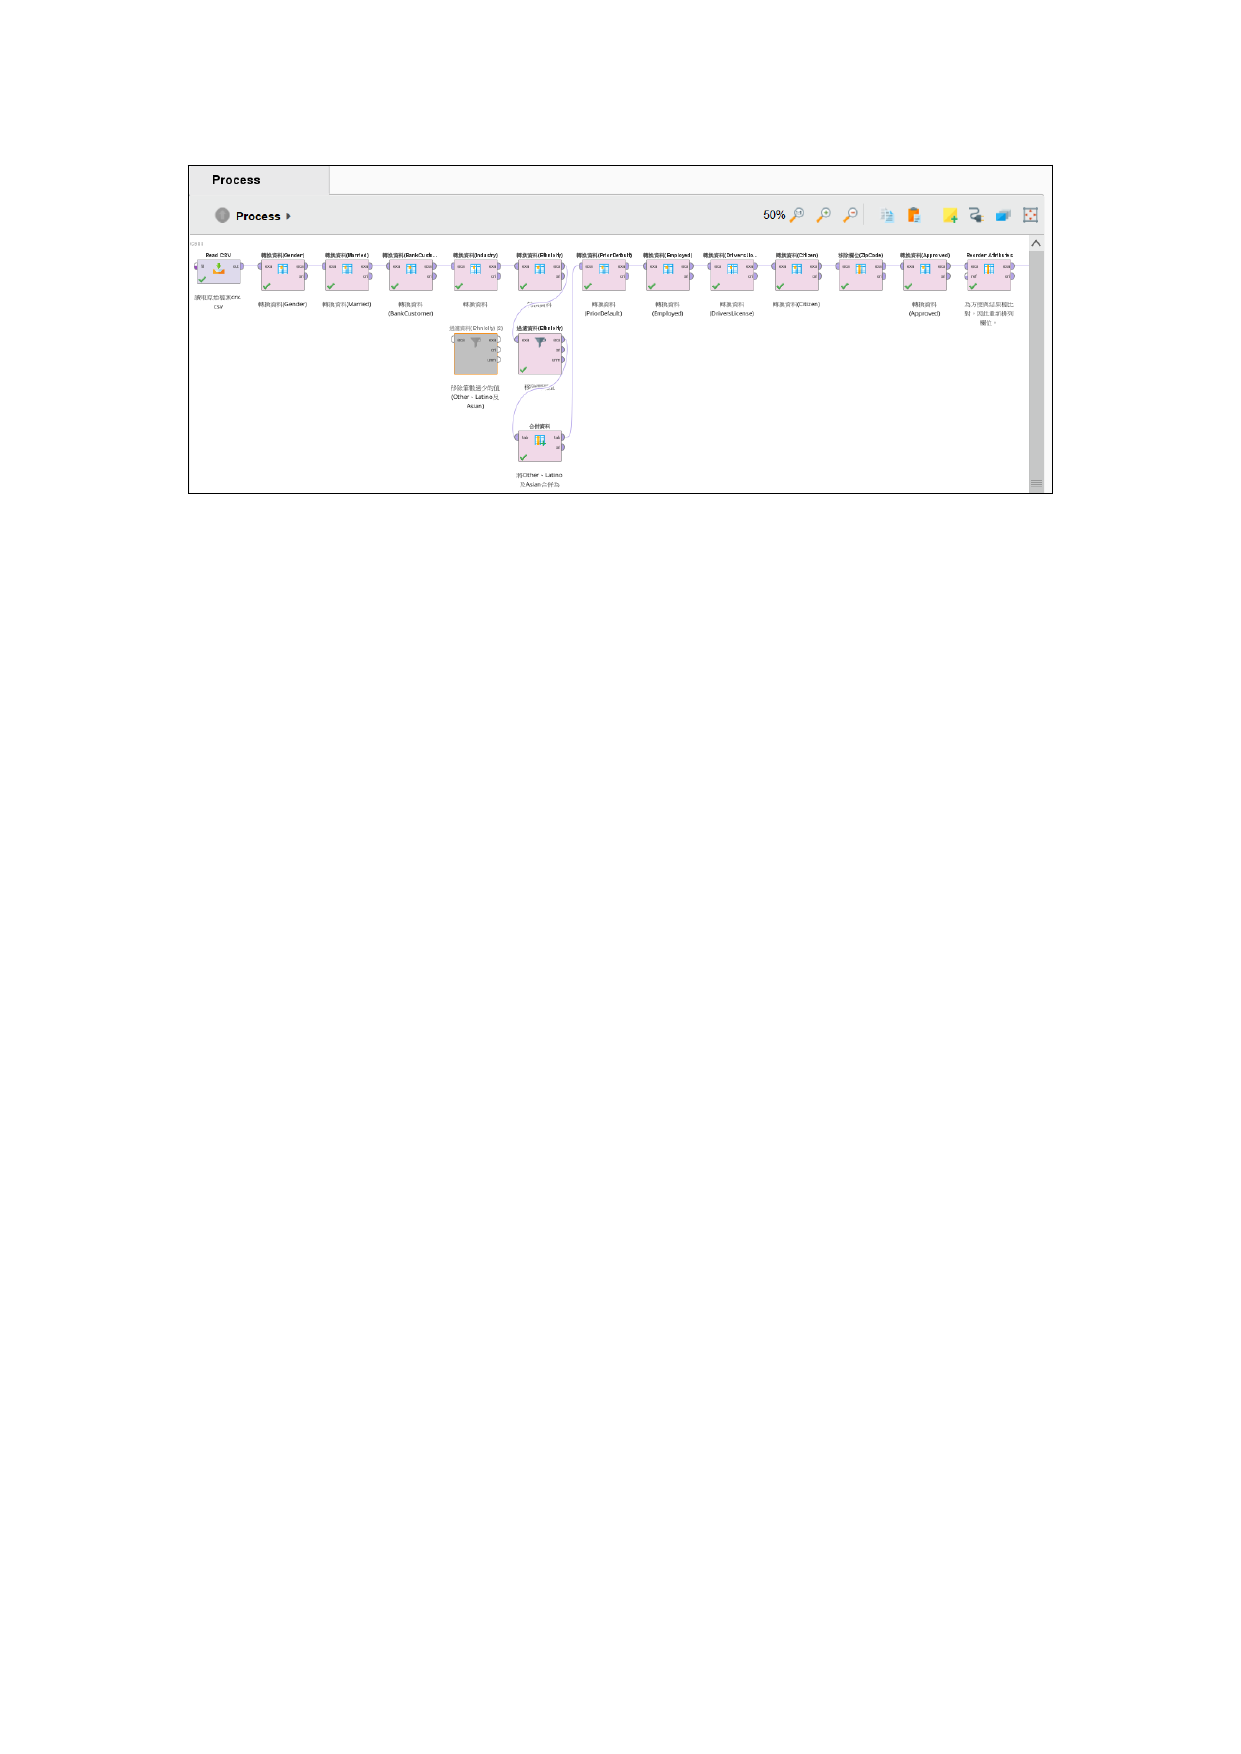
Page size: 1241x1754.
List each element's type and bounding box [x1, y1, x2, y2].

picture [189, 166, 1052, 493]
